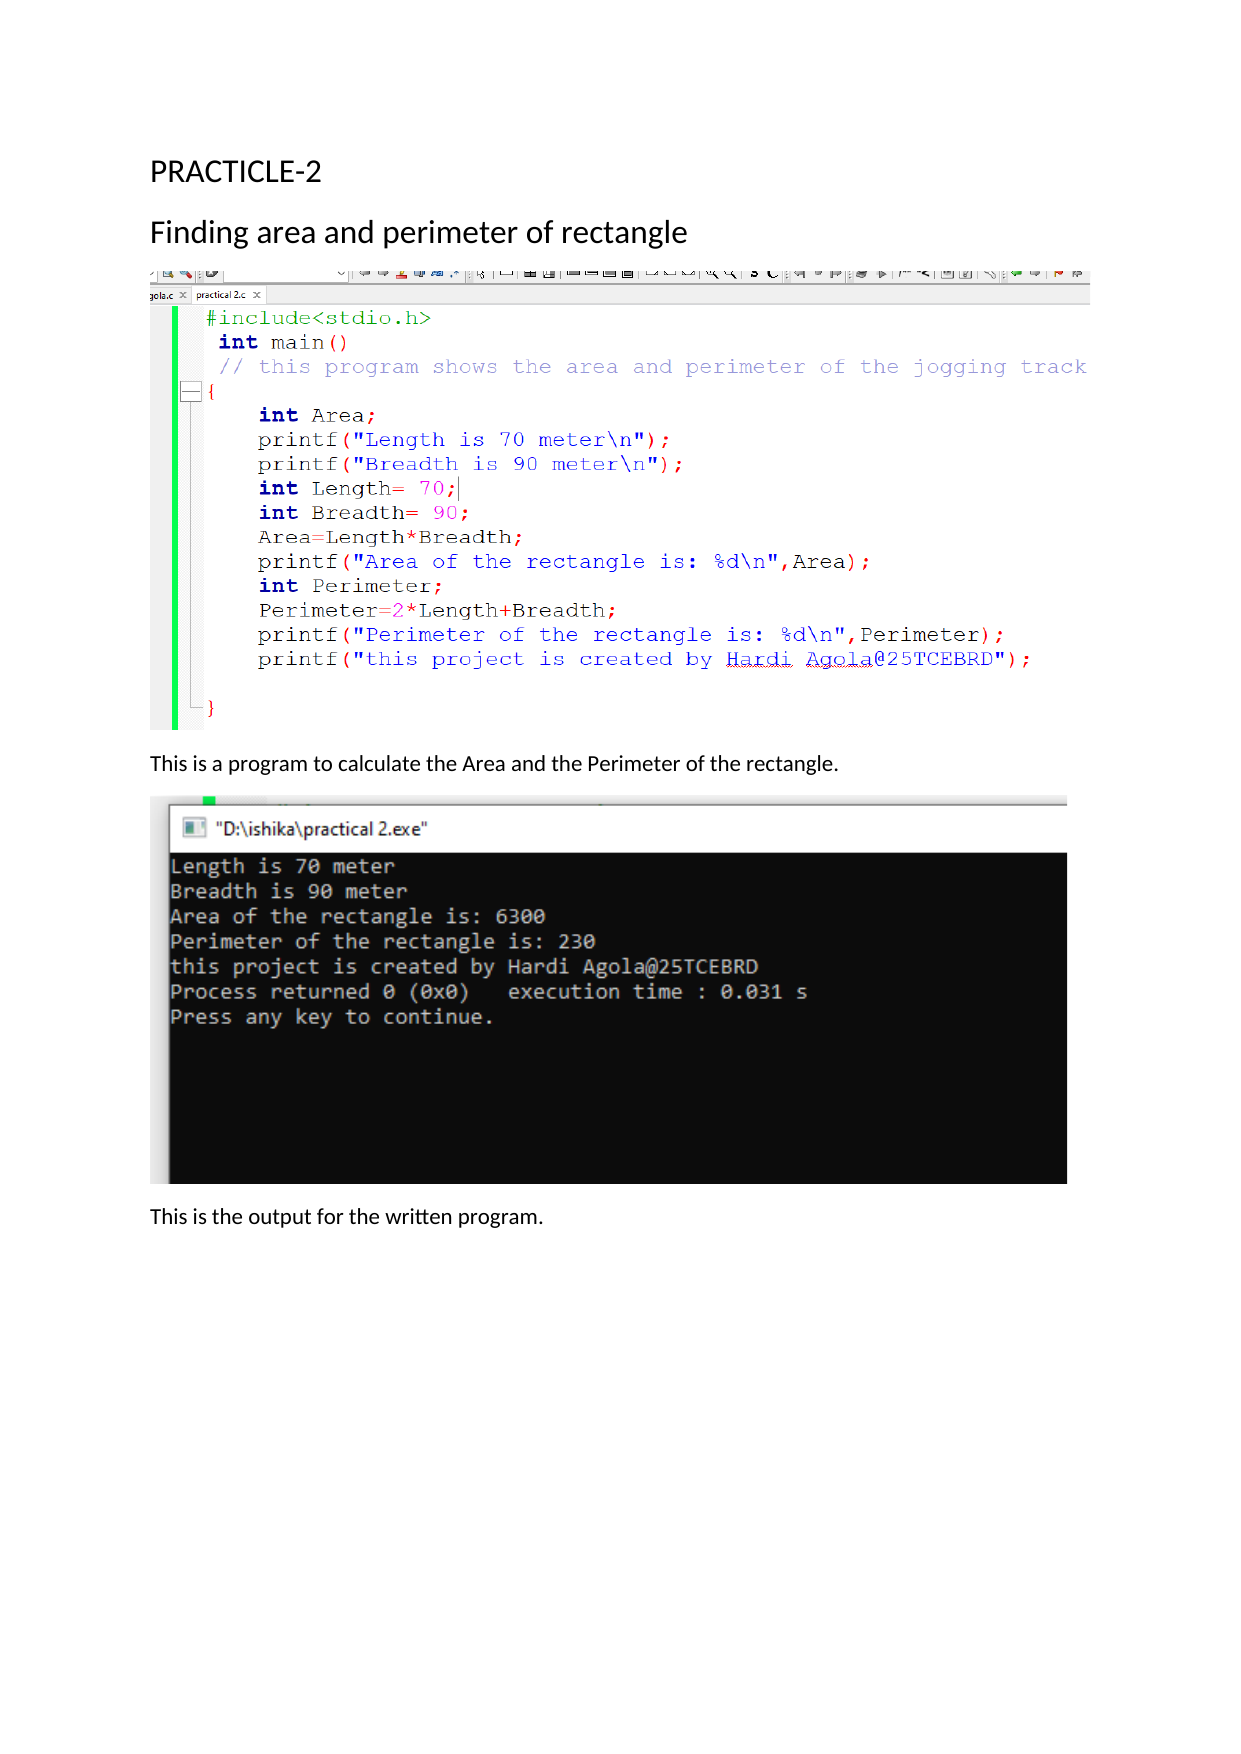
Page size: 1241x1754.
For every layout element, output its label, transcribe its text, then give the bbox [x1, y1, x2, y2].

text Finding area and perimeter of rectangle [150, 211, 1090, 251]
text This is the output for the written program. [150, 1202, 1090, 1230]
text PRACTICLE-2 [150, 150, 1090, 191]
picture [150, 271, 1091, 730]
picture [150, 795, 1068, 1184]
text This is a program to calculate the Area and the Perimeter of the rectangle. [150, 749, 1090, 777]
